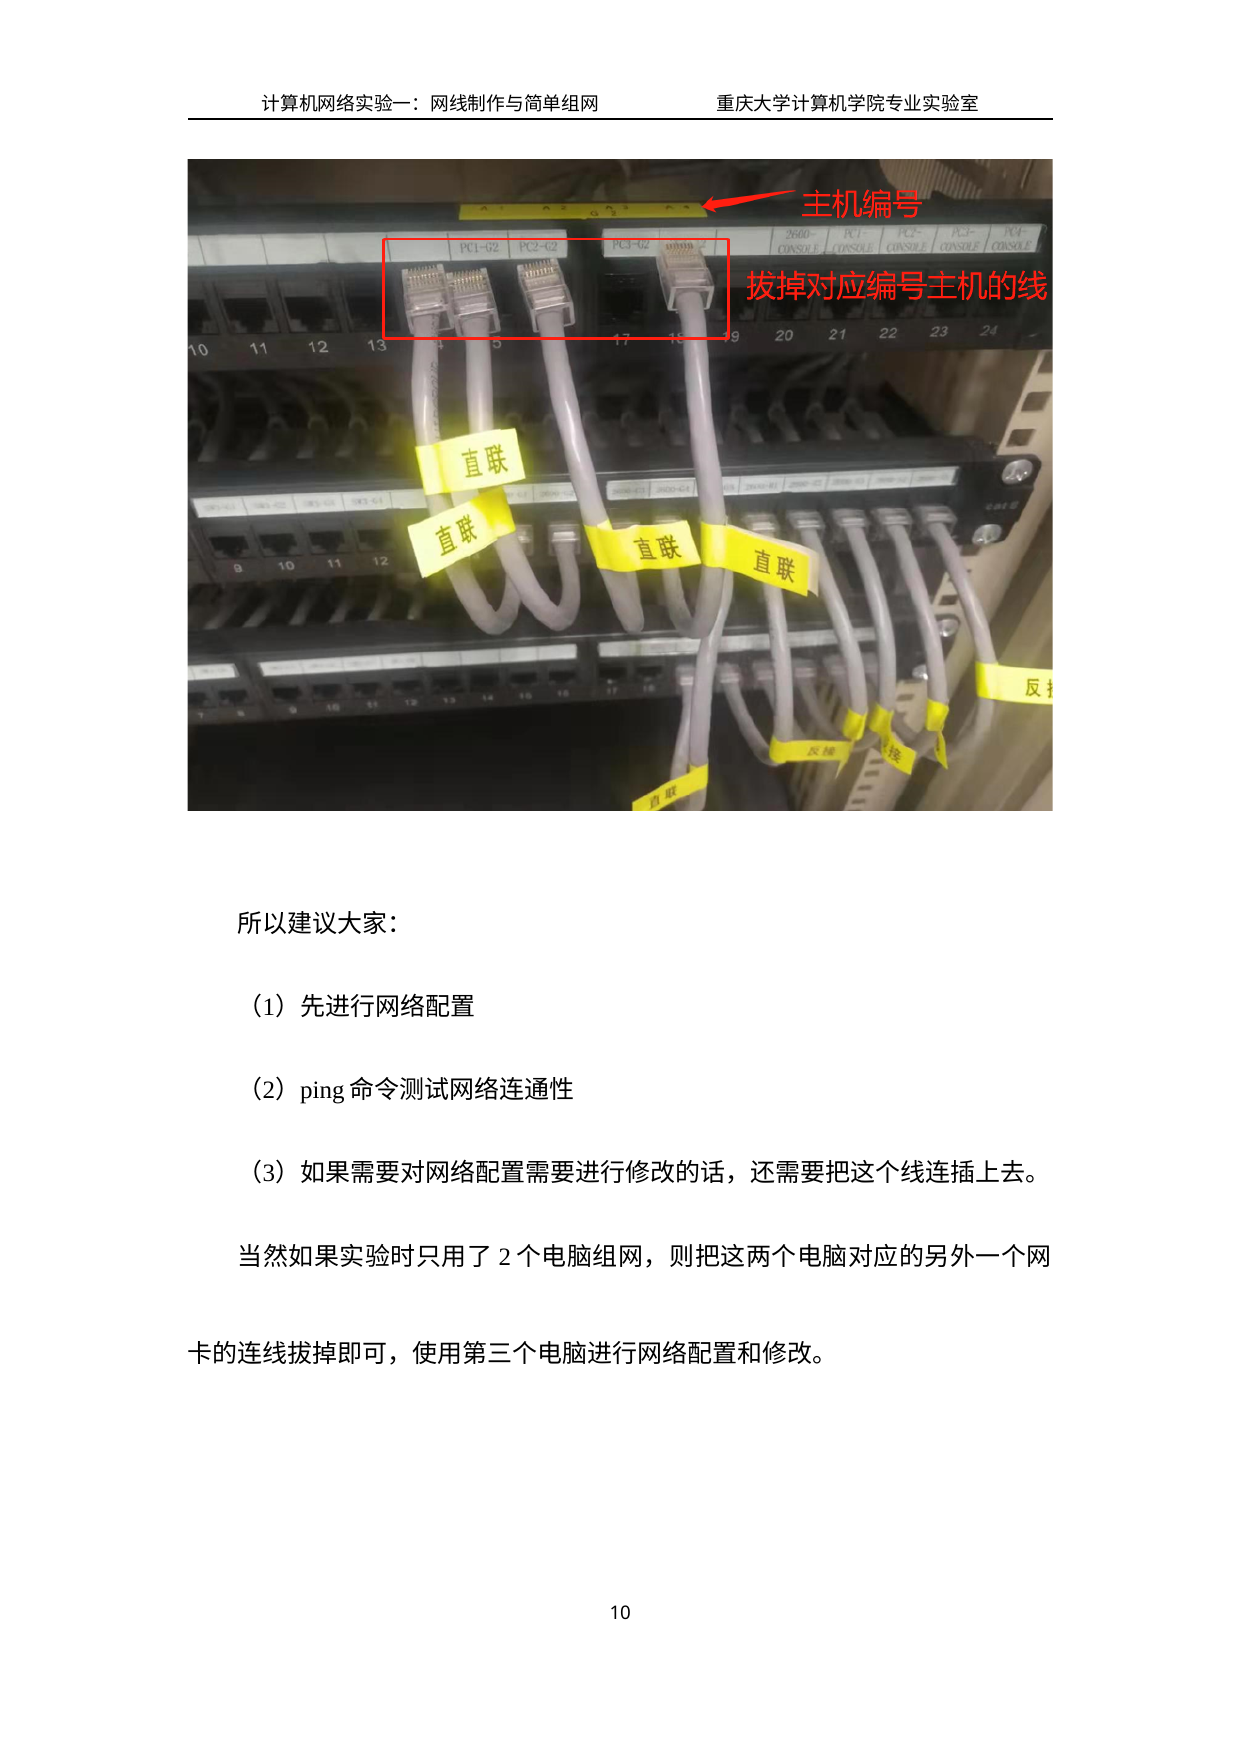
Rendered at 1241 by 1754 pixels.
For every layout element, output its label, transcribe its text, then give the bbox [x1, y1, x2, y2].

text 当然如果实验时只用了2个电脑组网，则把这两个电脑对应的另外一个网卡的连线拔掉即可，使用第三个电脑进行网络配置和修改。 [187, 1222, 1053, 1384]
text （1）先进行网络配置 [187, 972, 1053, 1037]
text 所以建议大家： [187, 889, 1053, 954]
text （2）ping命令测试网络连通性 [187, 1055, 1053, 1120]
picture [187, 159, 1053, 811]
text （3）如果需要对网络配置需要进行修改的话，还需要把这个线连插上去。 [187, 1138, 1053, 1203]
